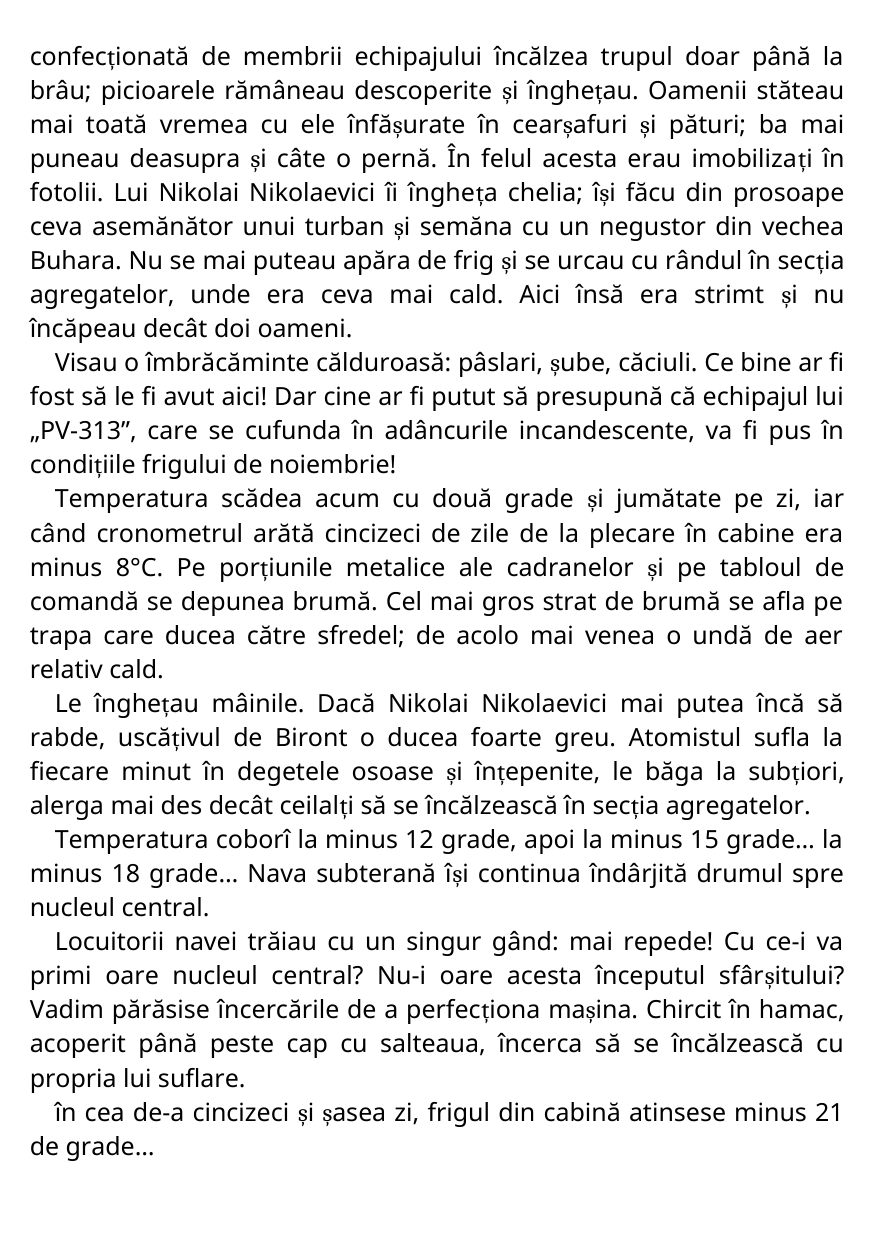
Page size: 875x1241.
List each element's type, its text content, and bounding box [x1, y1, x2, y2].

text Temperatura coborî la minus 12 grade, apoi la minus 15 grade… la minus 18 grade… Nava subterană își continua îndârjită drumul spre nucleul central. [29, 822, 844, 924]
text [29, 38, 844, 345]
text Temperatura scădea acum cu două grade și jumătate pe zi, iar când cronometrul arătă cincizeci de zile de la plecare în cabine era minus 8°C. Pe porțiunile metalice ale cadranelor și pe tabloul de comandă se depunea brumă. Cel mai gros strat de brumă se afla pe trapa care ducea către sfredel; de acolo mai venea o undă de aer relativ cald. [29, 481, 844, 686]
text Le înghețau mâinile. Dacă Nikolai Nikolaevici mai putea încă să rabde, uscățivul de Biront o ducea foarte greu. Atomistul sufla la fiecare minut în degetele osoase și înțepenite, le băga la subțiori, alerga mai des decât ceilalți să se încălzească în secția agregatelor. [29, 686, 844, 822]
text Visau o îmbrăcăminte călduroasă: pâslari, șube, căciuli. Ce bine ar fi fost să le fi avut aici! Dar cine ar fi putut să presupună că echipajul lui „PV-313”, care se cufunda în adâncurile incandescente, va fi pus în condițiile frigului de noiembrie! [29, 345, 844, 481]
text Locuitorii navei trăiau cu un singur gând: mai repede! Cu ce-i va primi oare nucleul central? Nu-i oare acesta începutul sfârșitului? Vadim părăsise încercările de a perfecționa mașina. Chircit în hamac, acoperit până peste cap cu salteaua, încerca să se încălzească cu propria lui suflare. [29, 924, 844, 1094]
text în cea de-a cincizeci și șasea zi, frigul din cabină atinsese minus 21 de grade… [29, 1094, 844, 1162]
